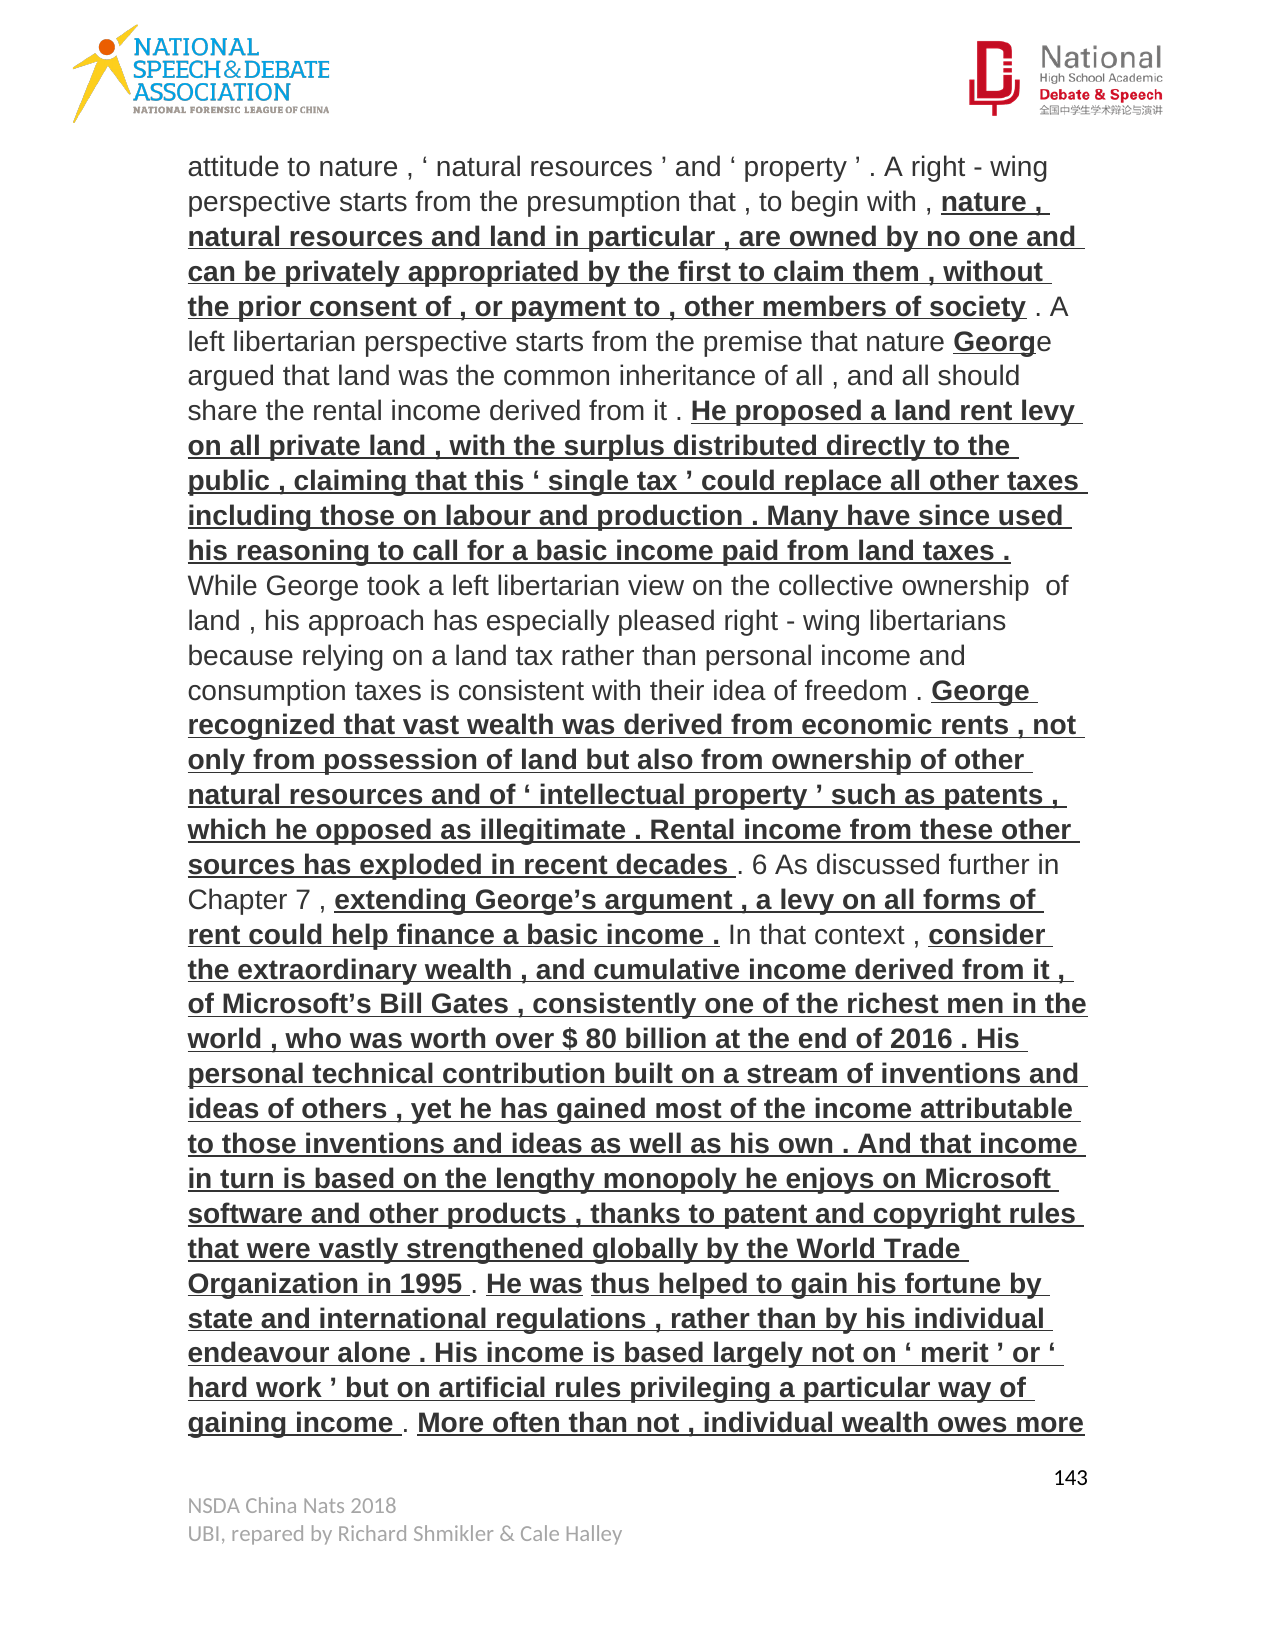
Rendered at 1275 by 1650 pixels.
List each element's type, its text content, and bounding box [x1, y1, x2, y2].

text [187, 1087, 1088, 1439]
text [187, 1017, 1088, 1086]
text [187, 150, 1088, 492]
picture [72, 24, 330, 123]
picture [959, 27, 1171, 128]
